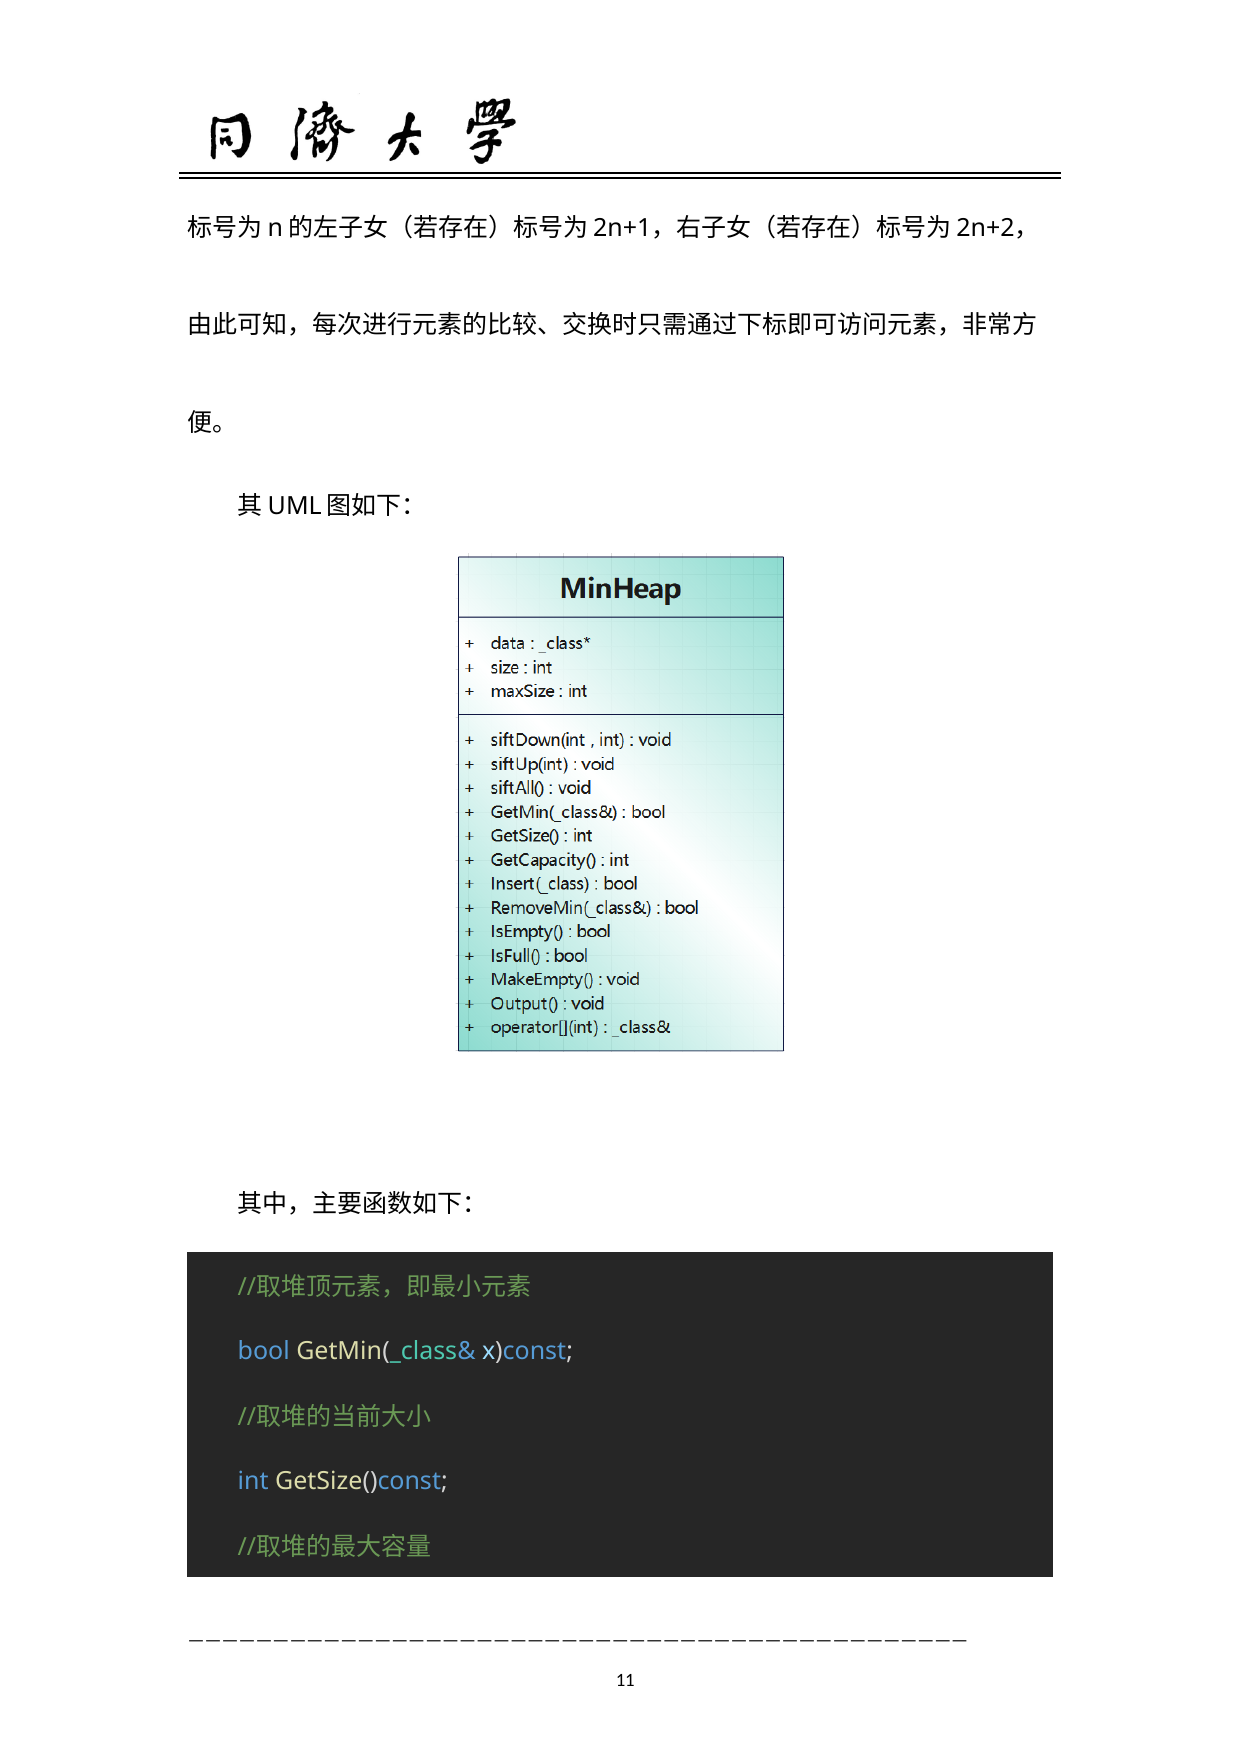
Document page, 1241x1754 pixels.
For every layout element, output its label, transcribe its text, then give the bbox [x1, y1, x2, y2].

text //取堆的当前大小 [187, 1382, 1053, 1447]
text bool GetMin(_class& x)const; [187, 1317, 1053, 1382]
text //取堆顶元素，即最小元素 [187, 1252, 1053, 1317]
text int GetSize()const; [187, 1447, 1053, 1512]
picture [455, 553, 785, 1052]
text //取堆的最大容量 [187, 1512, 1053, 1577]
text 其UML图如下： [187, 471, 1053, 536]
picture [187, 90, 535, 171]
text 其中，主要函数如下： [187, 1169, 1053, 1234]
